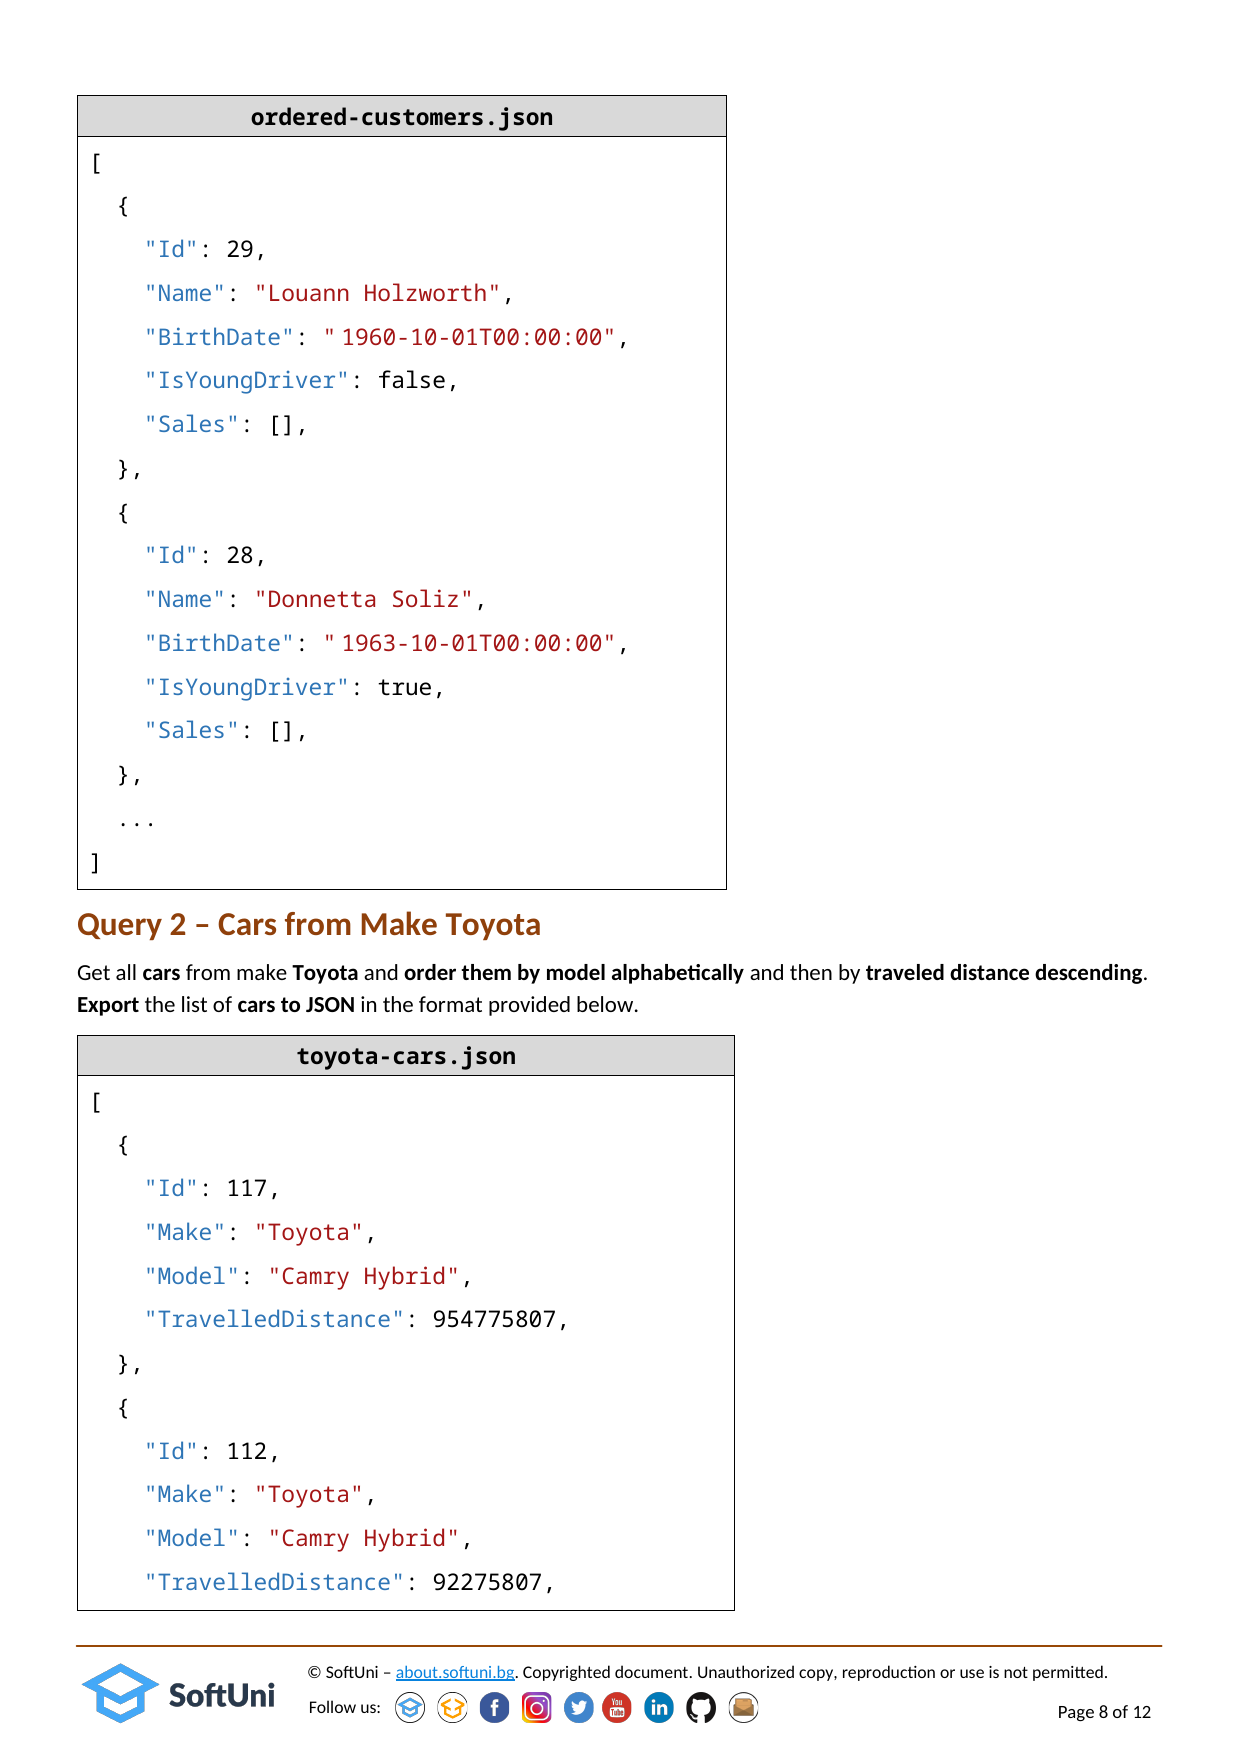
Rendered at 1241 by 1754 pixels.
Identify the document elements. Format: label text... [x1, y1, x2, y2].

picture [665, 1714, 674, 1723]
picture [479, 1692, 510, 1723]
picture [522, 1692, 552, 1723]
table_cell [78, 1076, 734, 1610]
picture [437, 1692, 468, 1723]
picture [686, 1692, 716, 1723]
table_header ordered-customers.json [78, 96, 726, 136]
picture [644, 1714, 653, 1723]
picture [602, 1692, 632, 1723]
picture [564, 1692, 594, 1723]
picture [728, 1692, 759, 1723]
table_header toyota-cars.json [78, 1036, 734, 1075]
picture [644, 1692, 653, 1701]
picture [75, 1658, 281, 1729]
text Get all cars from make Toyota and order them by model alphabetically and then by traveled distance descending. Export the list of cars to JSON in the format provided below. [77, 958, 1163, 1018]
table_cell [ { "Id": 29, "Name": "Louann Holzworth", "BirthDate": " 1960-10-01T00:00:00", "IsYoungDriver": false, "Sales": [], }, { "Id": 28, "Name": "Donnetta Soliz", "BirthDate": " 1963-10-01T00:00:00", "IsYoungDriver": true, "Sales": [], }, ... ] [78, 137, 726, 889]
picture [665, 1692, 674, 1701]
subtitle Query 2 – Cars from Make Toyota [77, 903, 1163, 943]
picture [395, 1692, 425, 1723]
picture [658, 1705, 667, 1714]
